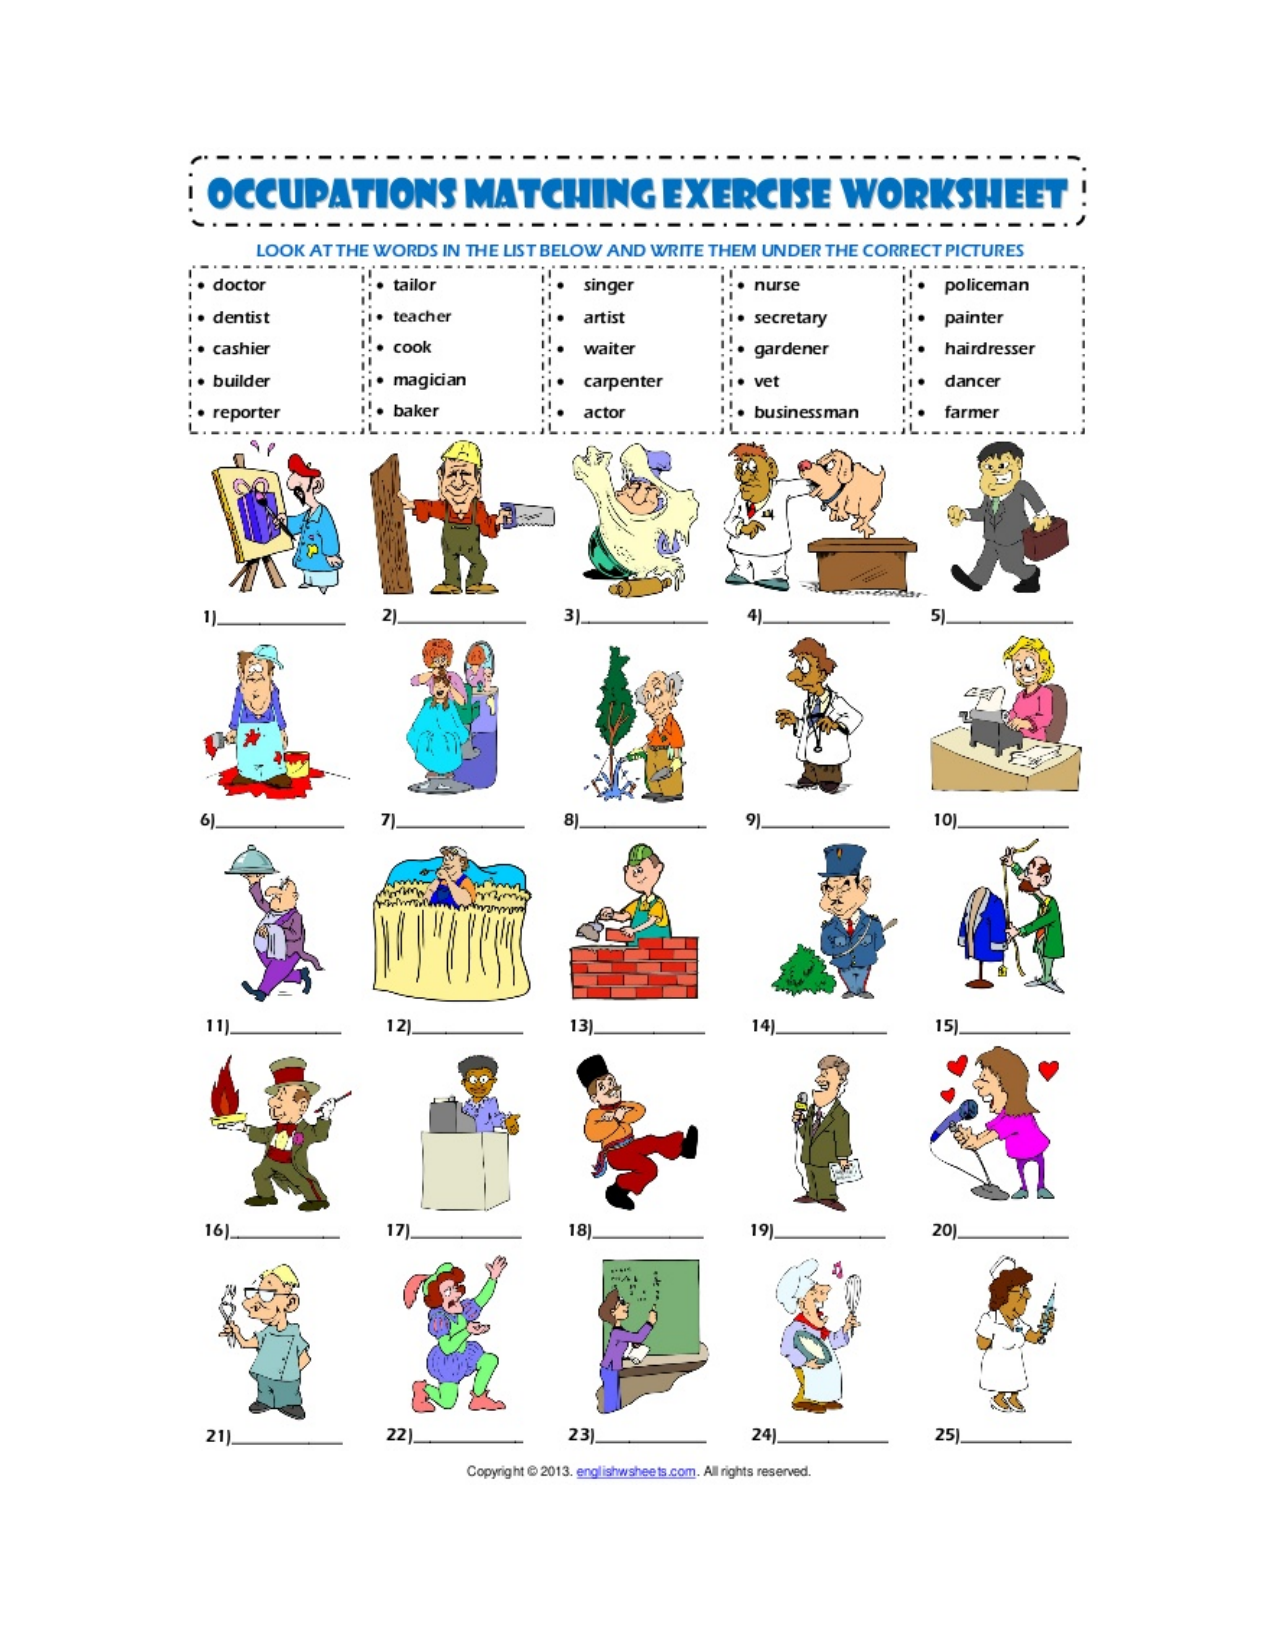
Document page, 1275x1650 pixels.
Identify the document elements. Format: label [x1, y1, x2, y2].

picture [177, 147, 1098, 1485]
